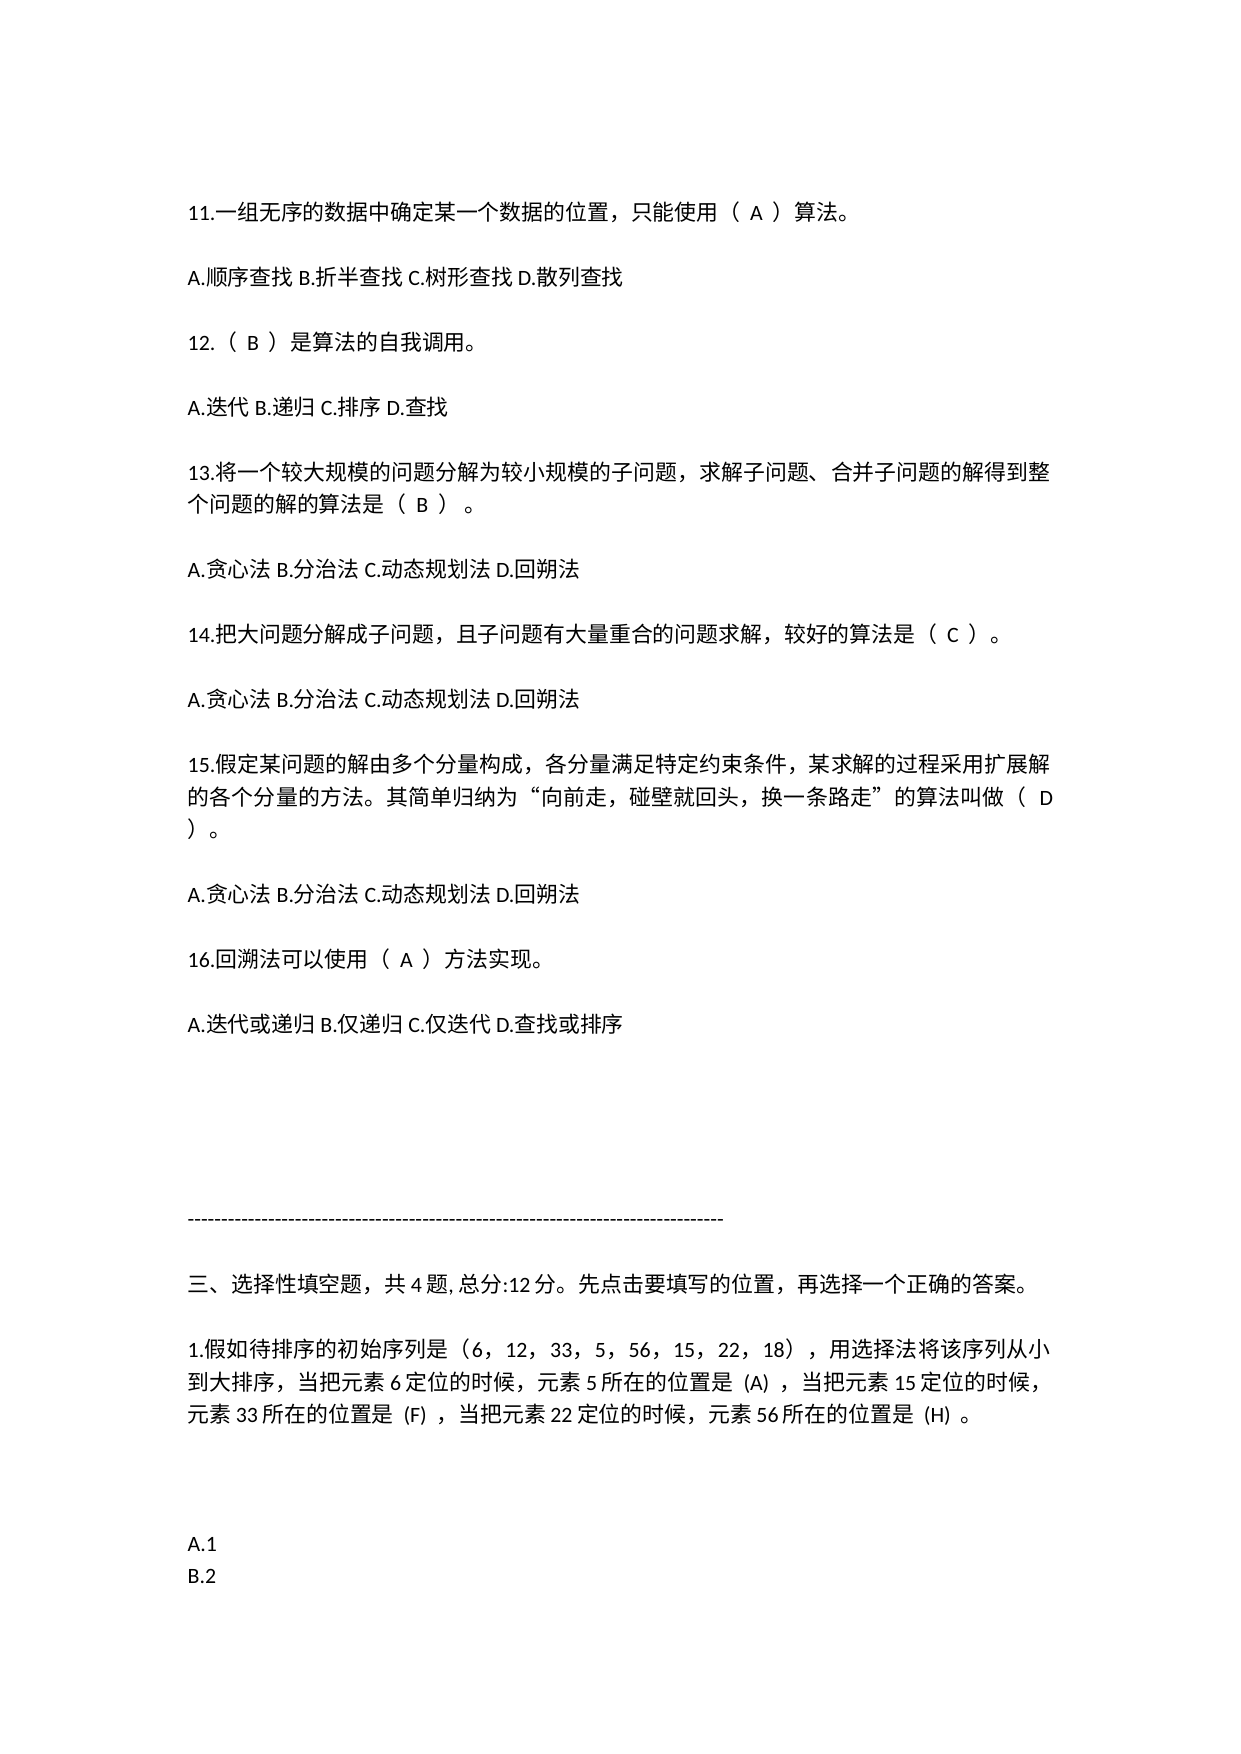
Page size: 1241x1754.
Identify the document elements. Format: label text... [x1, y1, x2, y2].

text 14.把大问题分解成子问题，且子问题有大量重合的问题求解，较好的算法是（ C ）。 [187, 617, 1053, 649]
text 15.假定某问题的解由多个分量构成，各分量满足特定约束条件，某求解的过程采用扩展解的各个分量的方法。其简单归纳为“向前走，碰壁就回头，换一条路走”的算法叫做（ D ）。 [187, 747, 1053, 844]
text 11.一组无序的数据中确定某一个数据的位置，只能使用（ A ）算法。 [187, 194, 1053, 227]
text 三、选择性填空题，共4题, 总分:12分。先点击要填写的位置，再选择一个正确的答案。 [187, 1267, 1053, 1299]
text 13.将一个较大规模的问题分解为较小规模的子问题，求解子问题、合并子问题的解得到整个问题的解的算法是（ B ） 。 [187, 454, 1053, 519]
text B.2 [187, 1559, 1053, 1592]
text 12.（ B ）是算法的自我调用。 [187, 324, 1053, 357]
text A.贪心法 B.分治法 C.动态规划法 D.回朔法 [187, 682, 1053, 714]
text A.1 [187, 1527, 1053, 1559]
text A.贪心法 B.分治法 C.动态规划法 D.回朔法 [187, 552, 1053, 584]
text A.贪心法 B.分治法 C.动态规划法 D.回朔法 [187, 877, 1053, 909]
text A.迭代 B.递归 C.排序 D.查找 [187, 389, 1053, 422]
text -------------------------------------------------------------------------------- [187, 1202, 1053, 1234]
text 16.回溯法可以使用（ A ）方法实现。 [187, 942, 1053, 974]
text A.迭代或递归 B.仅递归 C.仅迭代 D.查找或排序 [187, 1007, 1053, 1039]
text 1.假如待排序的初始序列是（6，12，33，5，56，15，22，18），用选择法将该序列从小到大排序，当把元素6定位的时候，元素5所在的位置是 (A) ，当把元素15定位的时候，元素33所在的位置是 (F) ，当把元素22定位的时候，元素56所在的位置是 (H) 。 [187, 1332, 1053, 1429]
text A.顺序查找 B.折半查找 C.树形查找 D.散列查找 [187, 259, 1053, 292]
